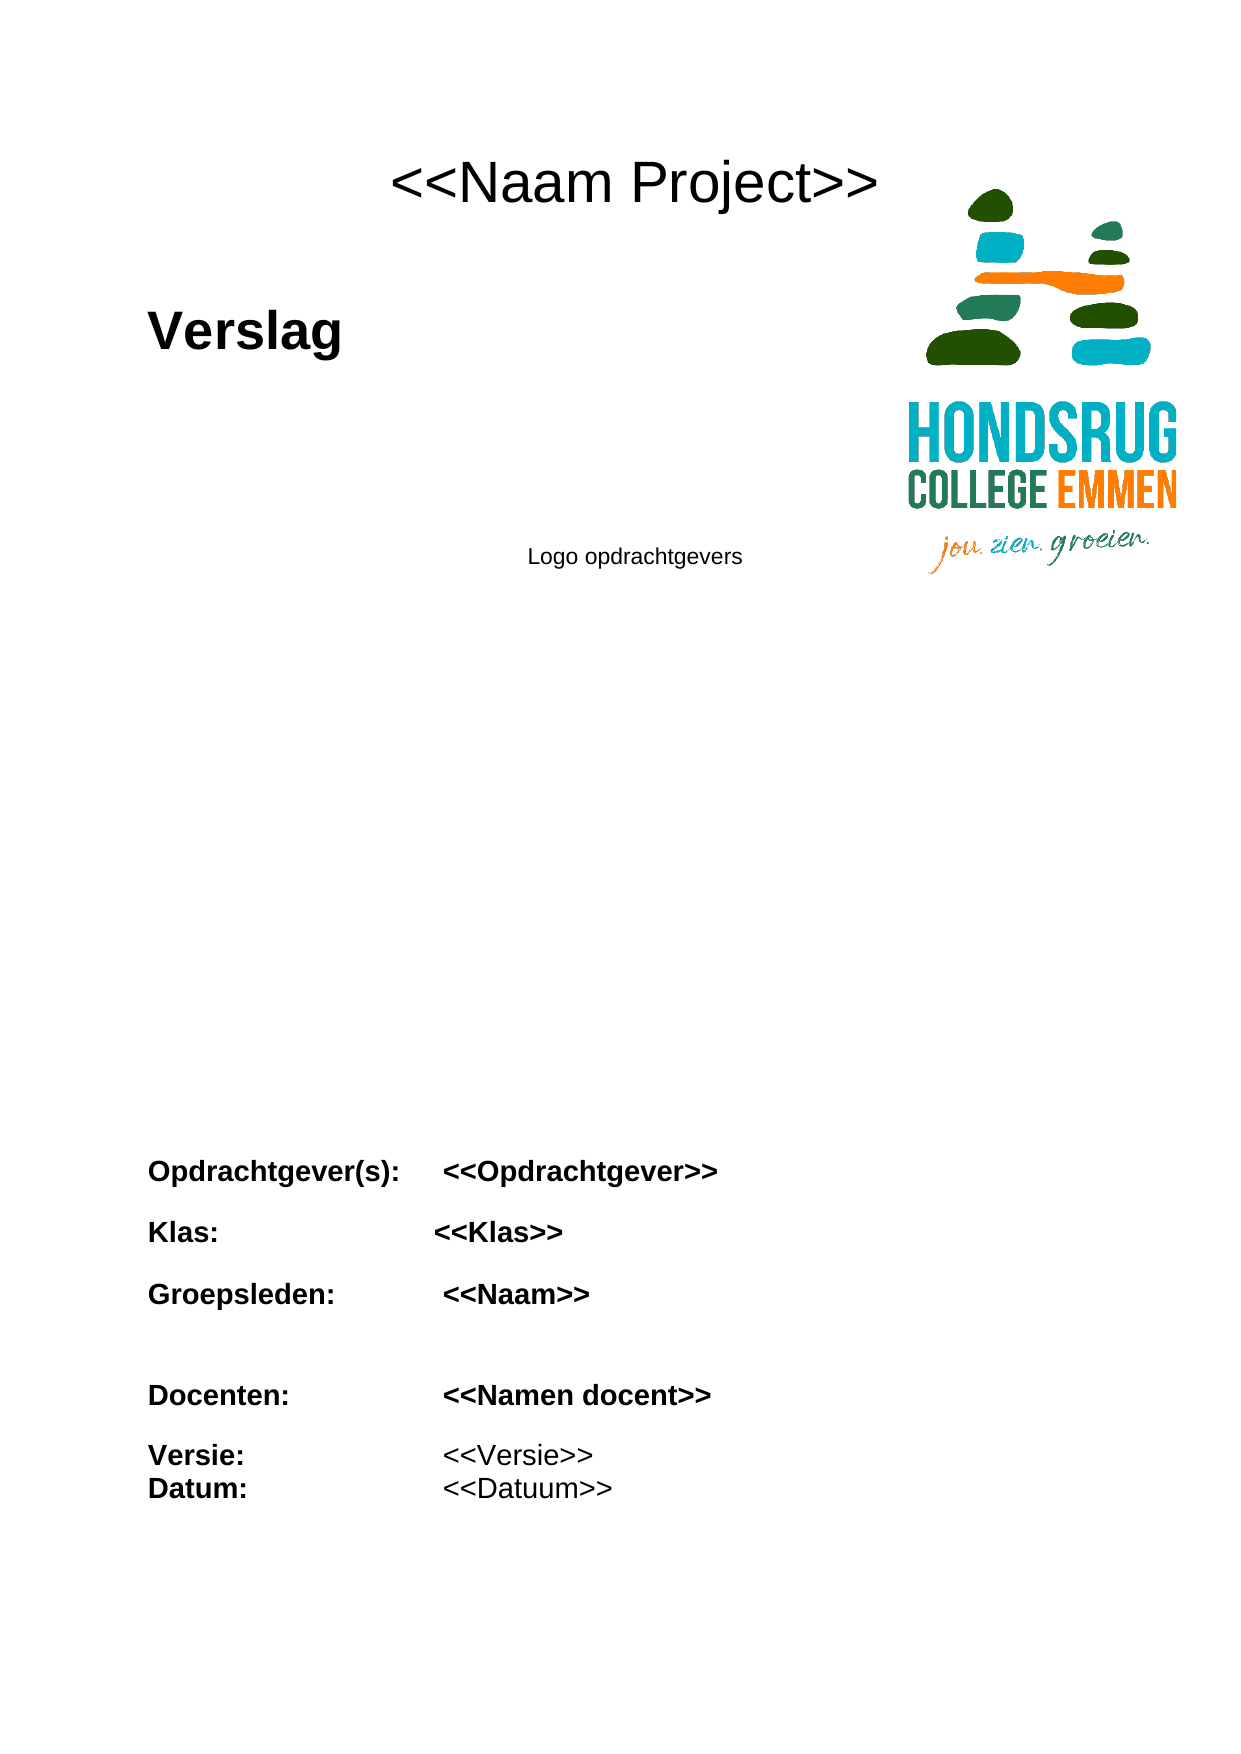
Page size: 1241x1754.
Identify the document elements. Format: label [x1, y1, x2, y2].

picture [908, 189, 1177, 574]
